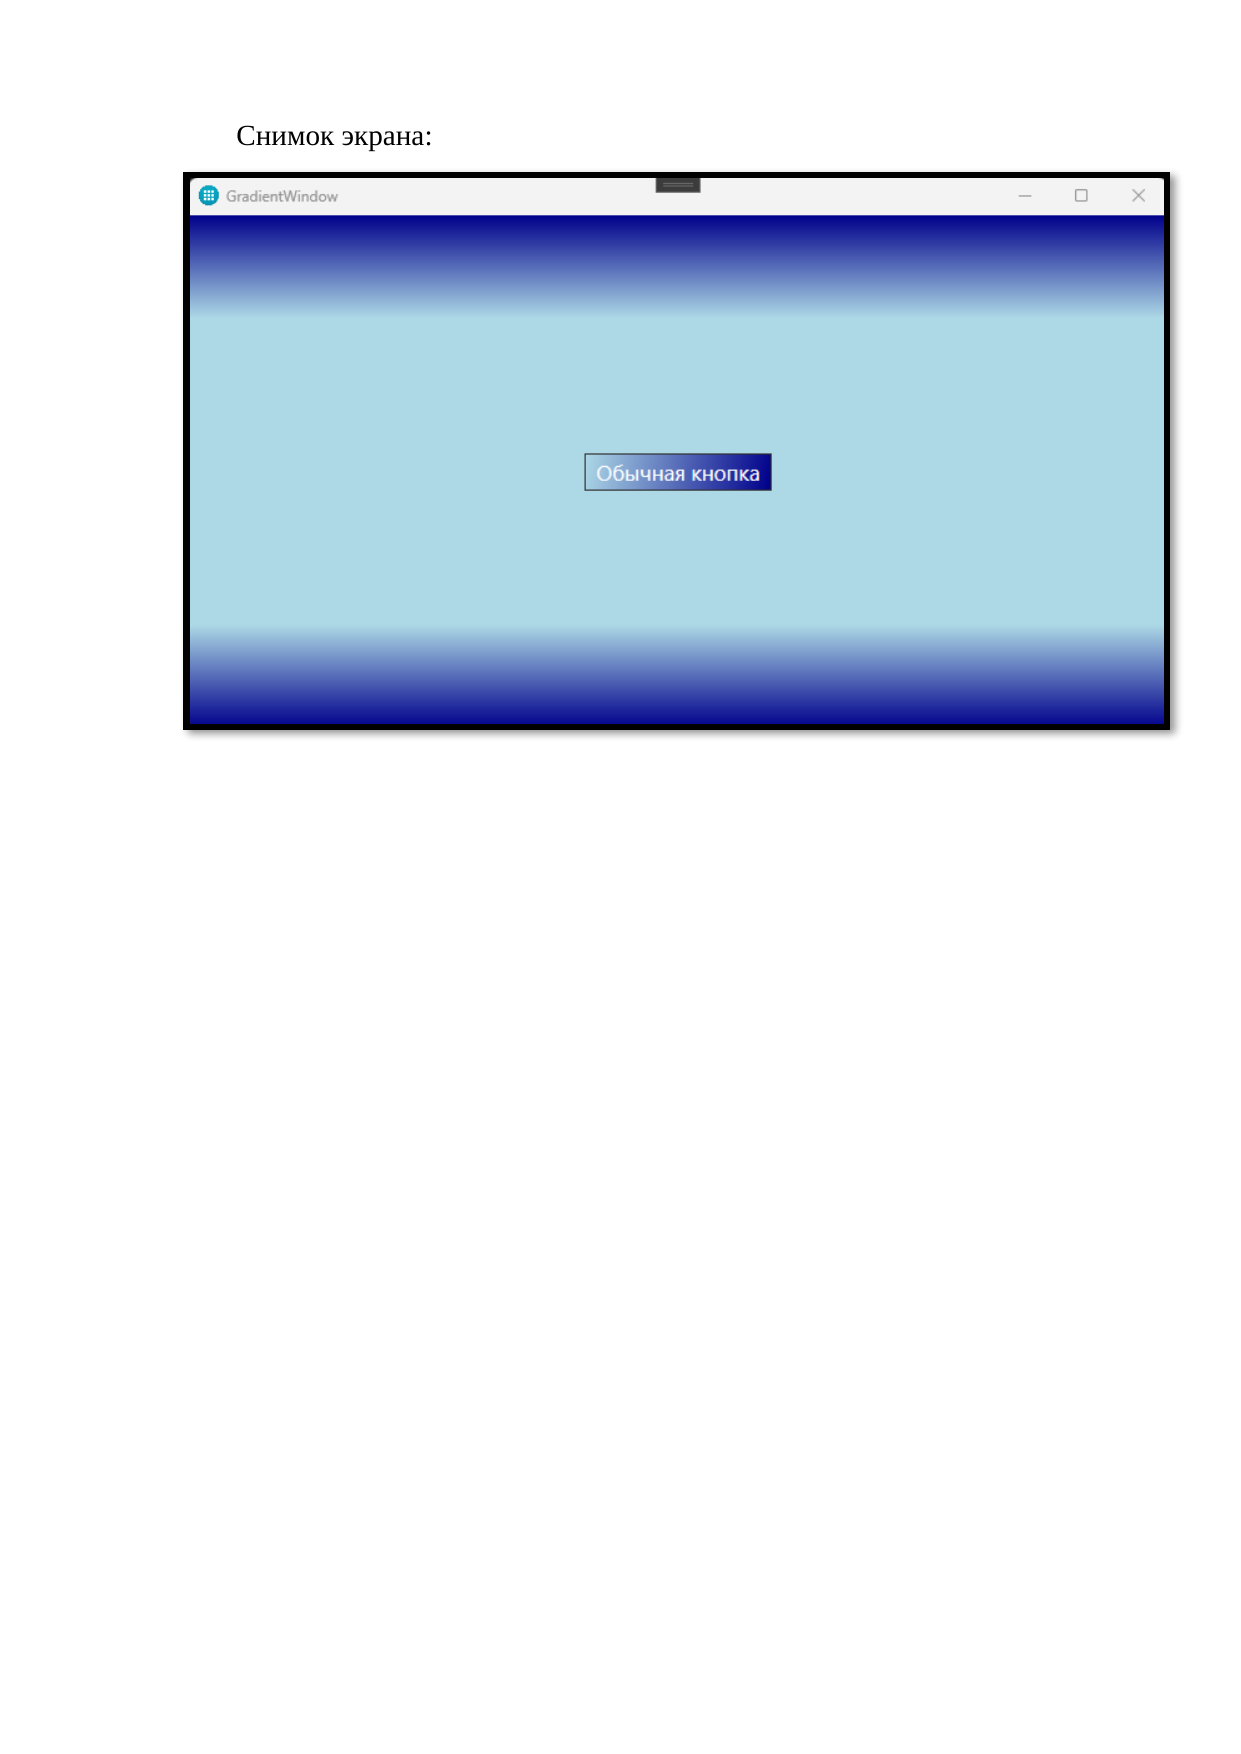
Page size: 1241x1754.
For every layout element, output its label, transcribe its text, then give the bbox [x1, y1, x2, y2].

picture [190, 178, 1164, 724]
